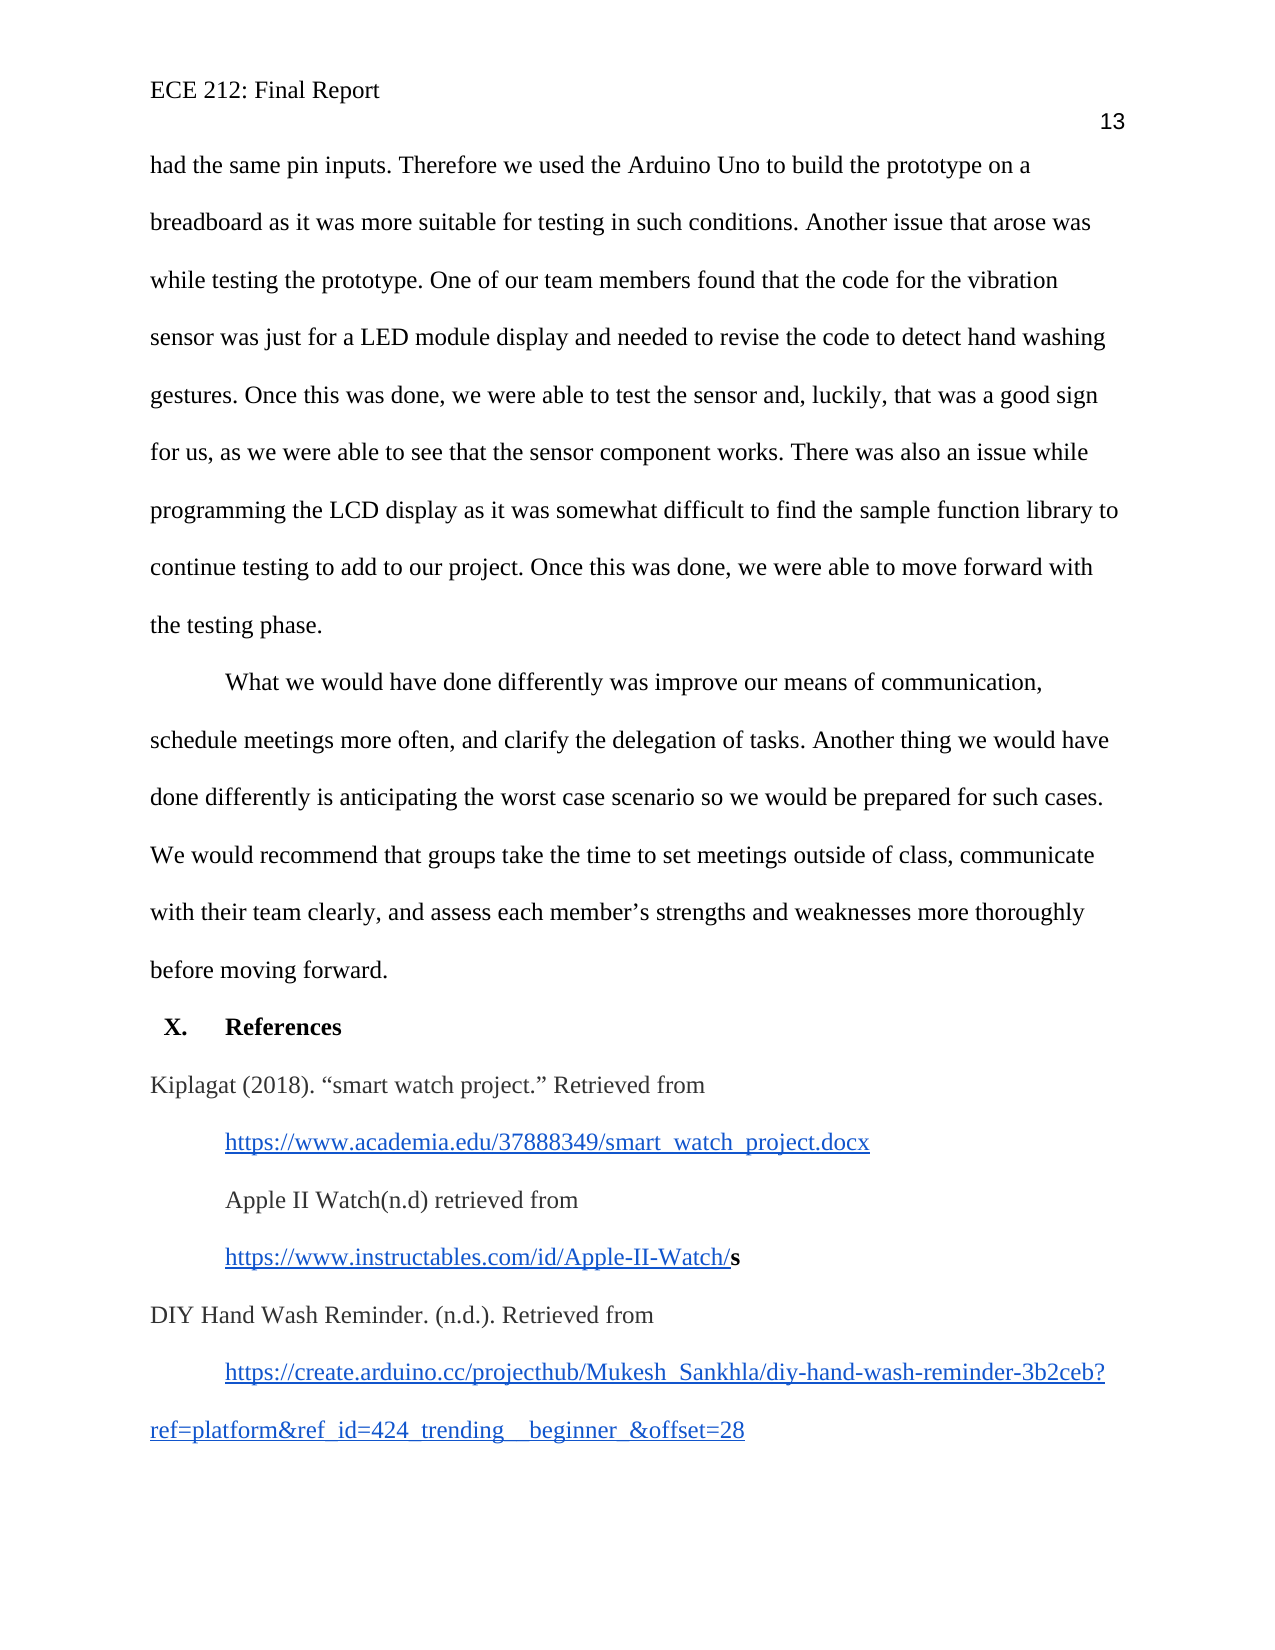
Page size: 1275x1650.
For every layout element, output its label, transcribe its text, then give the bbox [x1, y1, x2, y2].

text DIY Hand Wash Reminder. (n.d.). Retrieved from [150, 1300, 1125, 1329]
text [150, 150, 1125, 639]
text Apple II Watch(n.d) retrieved from [225, 1185, 1125, 1214]
text https://www.instructables.com/id/Apple-II-Watch/s [150, 1242, 1125, 1271]
list References [187, 1012, 1125, 1041]
text https://create.arduino.cc/projecthub/Mukesh_Sankhla/diy-hand-wash-reminder-3b2ceb?ref=platform&ref_id=424_trending__beginner_&offset=28 [150, 1357, 1125, 1444]
text https://www.academia.edu/37888349/smart_watch_project.docx [225, 1127, 1125, 1156]
text Kiplagat (2018). “smart watch project.” Retrieved from [150, 1070, 1125, 1099]
text What we would have done differently was improve our means of communication, schedule meetings more often, and clarify the delegation of tasks. Another thing we would have done differently is anticipating the worst case scenario so we would be prepared for such cases. We would recommend that groups take the time to set meetings outside of class, communicate with their team clearly, and assess each member’s strengths and weaknesses more thoroughly before moving forward. [150, 667, 1125, 984]
